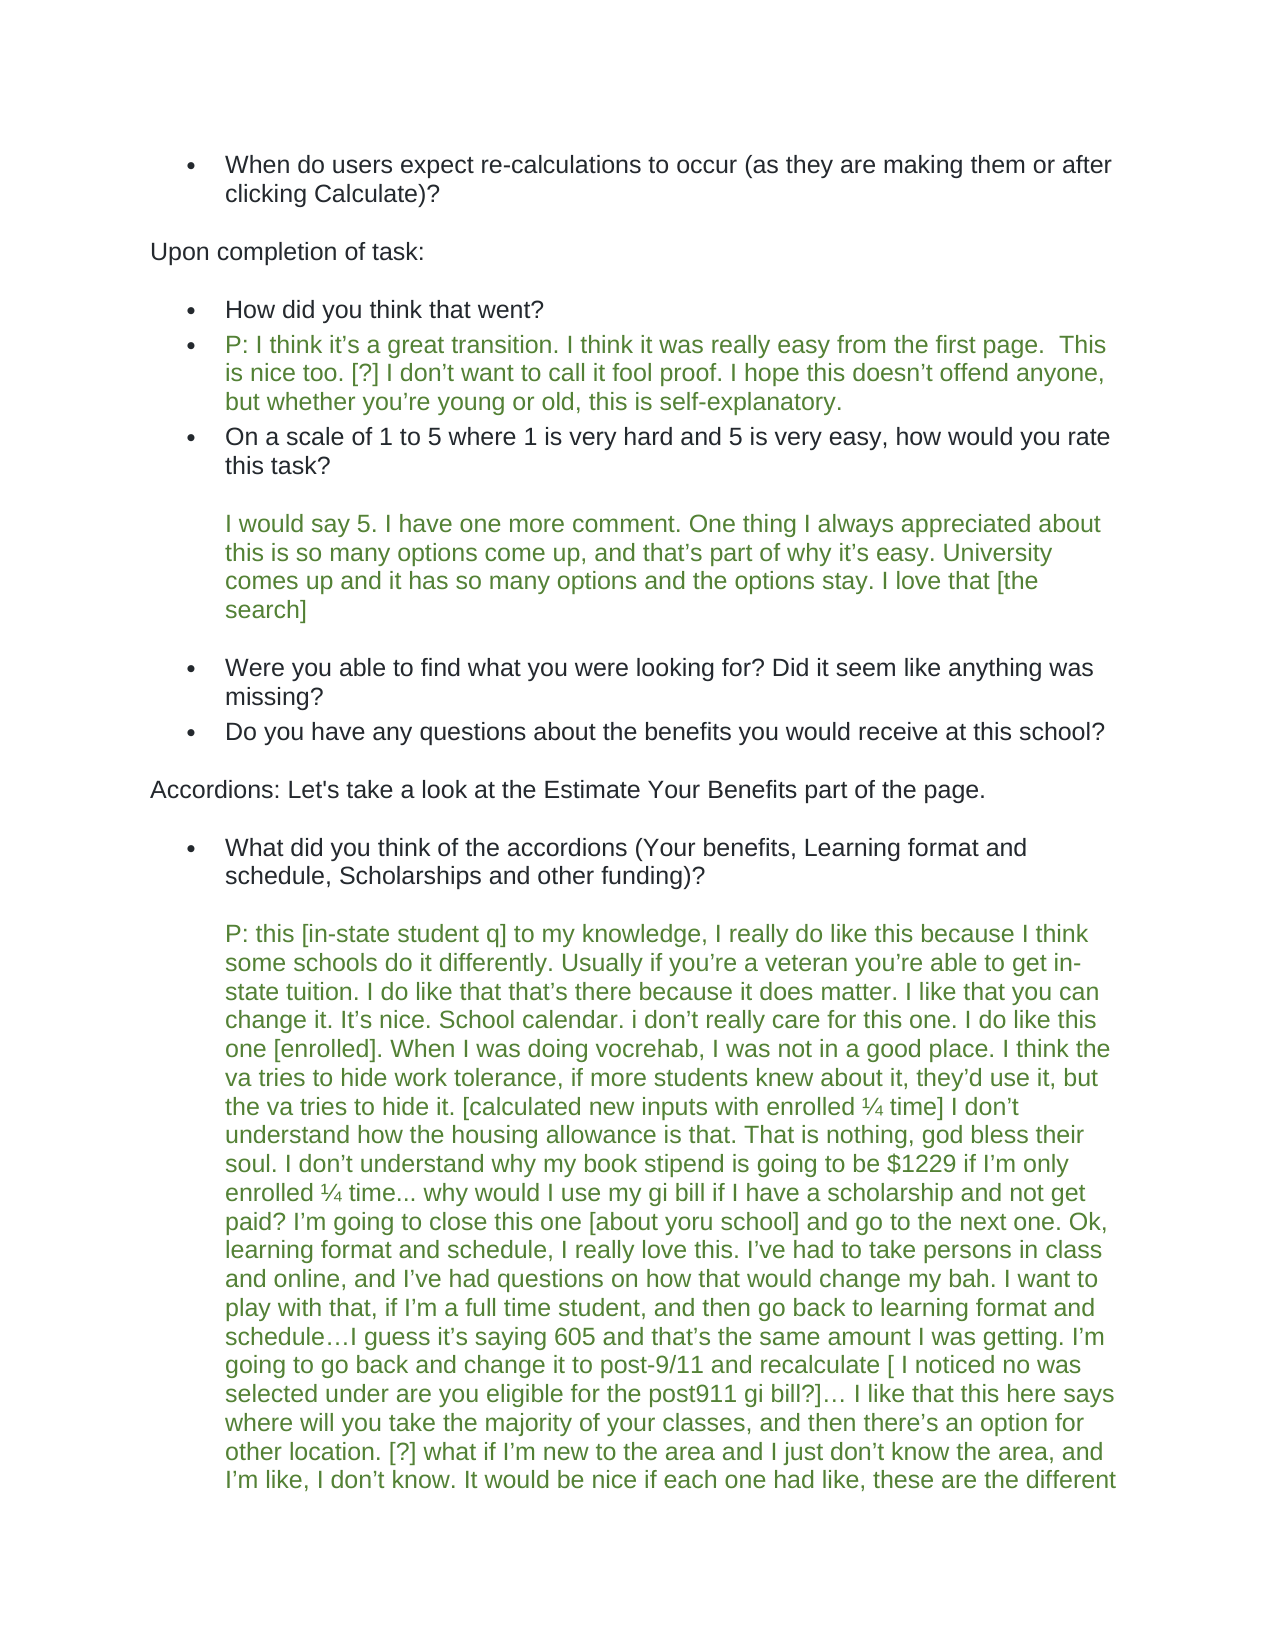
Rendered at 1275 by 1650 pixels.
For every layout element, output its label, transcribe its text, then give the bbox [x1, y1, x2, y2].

list Do you have any questions about the benefits you would receive at this school? [187, 717, 1125, 745]
text Accordions: Let's take a look at the Estimate Your Benefits part of the page. [150, 774, 1125, 803]
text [225, 919, 1125, 1494]
list Were you able to find what you were looking for? Did it seem like anything was missing? [187, 653, 1125, 710]
list How did you think that went? [187, 294, 1125, 323]
list On a scale of 1 to 5 where 1 is very hard and 5 is very easy, how would you rate this task? [187, 422, 1125, 479]
text Upon completion of task: [150, 237, 1125, 265]
text I would say 5. I have one more comment. One thing I always appreciated about this is so many options come up, and that’s part of why it’s easy. University comes up and it has so many options and the options stay. I love that [the search] [225, 509, 1125, 624]
list What did you think of the accordions (Your benefits, Learning format and schedule, Scholarships and other funding)? [187, 832, 1125, 890]
list P: I think it’s a great transition. I think it was really easy from the first page. This is nice too. [?] I don’t want to call it fool proof. I hope this doesn’t offend anyone, but whether you’re young or old, this is self-explanatory. [187, 329, 1125, 416]
list When do users expect re-calculations to occur (as they are making them or after clicking Calculate)? [187, 150, 1125, 207]
